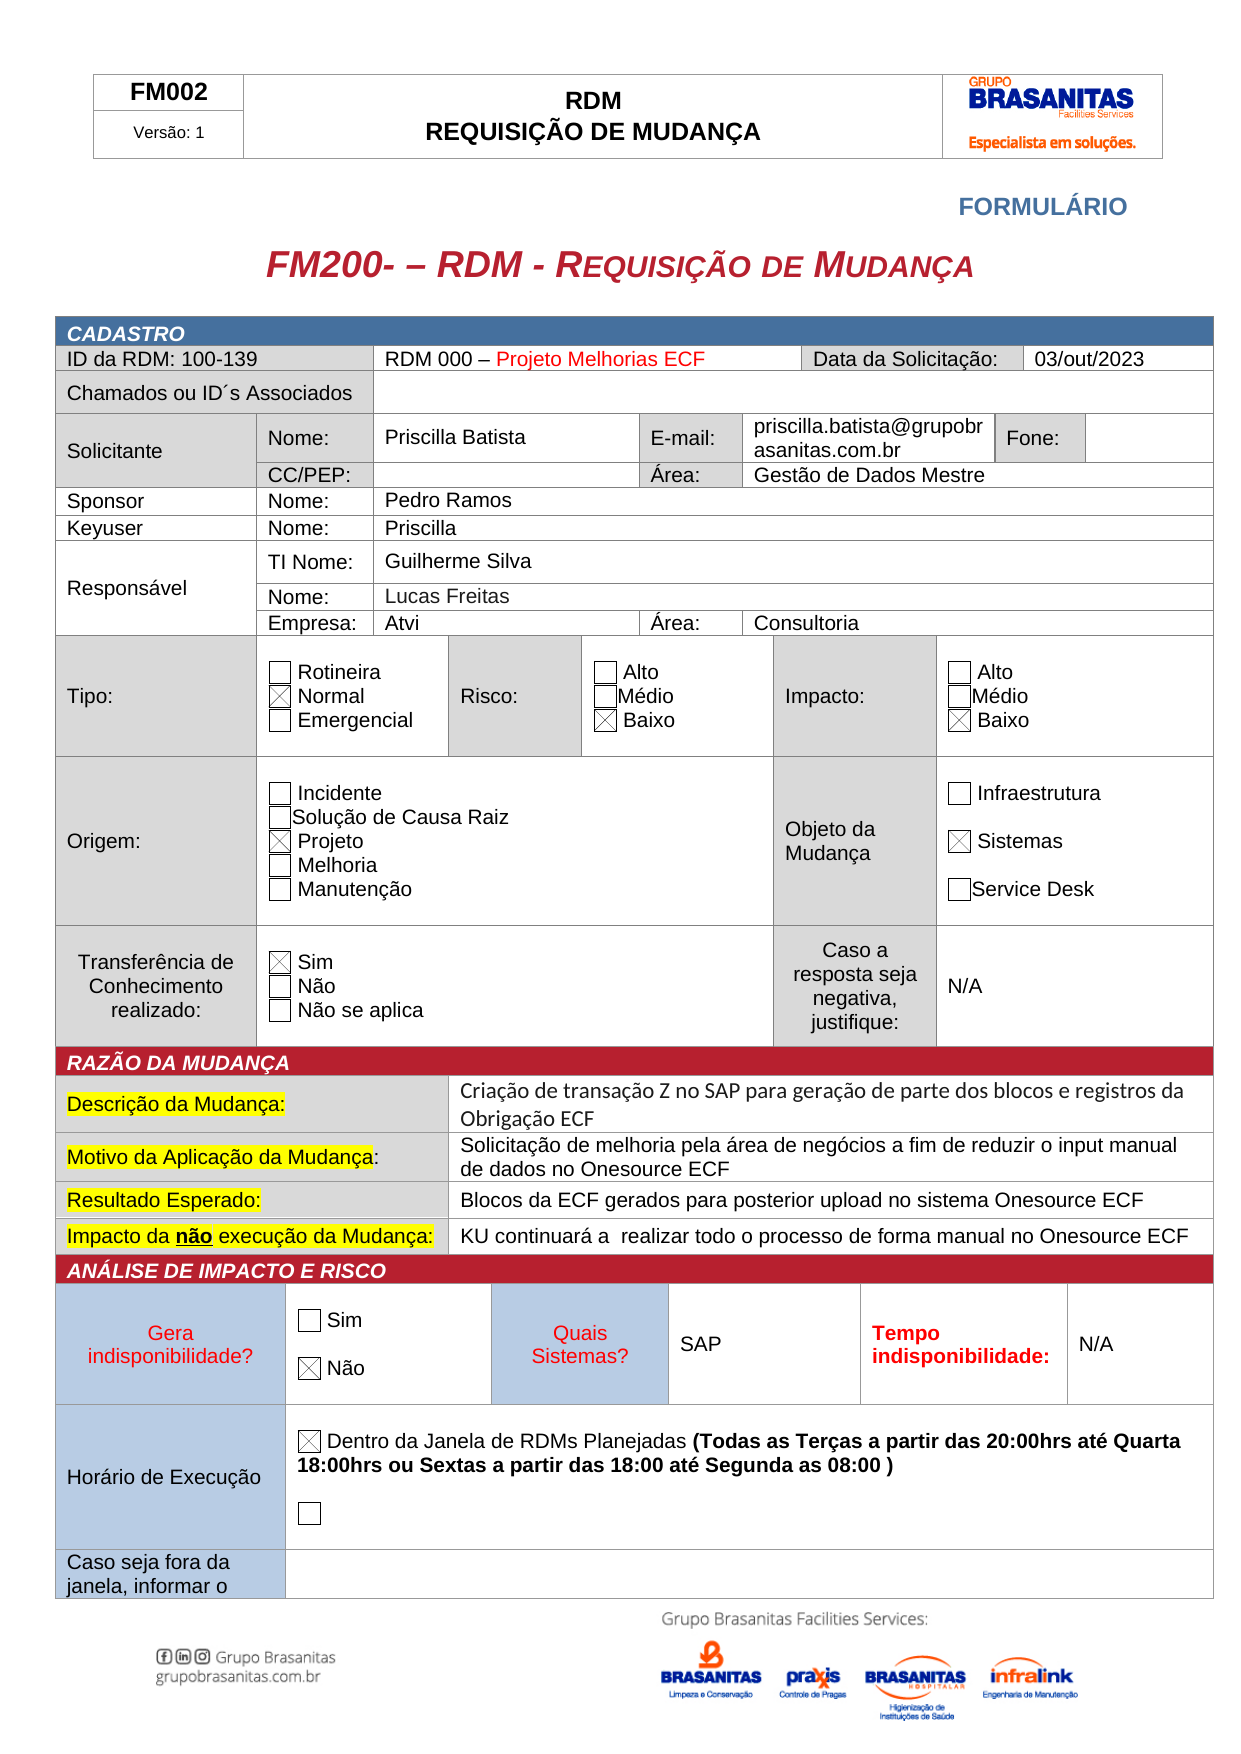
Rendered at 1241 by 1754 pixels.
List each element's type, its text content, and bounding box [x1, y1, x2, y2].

table_cell Atvi [374, 611, 639, 635]
table_cell Resultado Esperado: [56, 1182, 448, 1217]
table_cell Caso seja fora da janela, informar o motivo: [56, 1550, 285, 1598]
picture [969, 76, 1136, 152]
table_cell Dentro da Janela de RDMs Planejadas (Todas as Terças a partir das 20:00hrs até Quarta 18:00hrs ou Sextas a partir das 18:00 até Segunda as 08:00 ) [286, 1405, 1213, 1549]
table_cell Impacto da não execução da Mudança: [56, 1219, 448, 1254]
table_cell Empresa: [257, 611, 373, 635]
table_cell Alto Médio Baixo [582, 636, 773, 756]
table_cell RDM 000 – Projeto Melhorias ECF [374, 346, 801, 370]
table_cell Blocos da ECF gerados para posterior upload no sistema Onesource ECF [449, 1182, 1213, 1217]
table_cell Gera indisponibilidade? [56, 1284, 285, 1404]
table_cell KU continuará a realizar todo o processo de forma manual no Onesource ECF [449, 1219, 1213, 1254]
text FM200- – RDM - Requisição de Mudança [112, 242, 1128, 285]
table_cell Área: [640, 611, 742, 635]
table_cell Origem: [56, 757, 256, 925]
table_cell Priscilla [374, 516, 1213, 539]
table_cell Lucas Freitas [374, 584, 1213, 610]
table_cell Quais Sistemas? [492, 1284, 668, 1404]
table_cell Tipo: [56, 636, 256, 756]
table_cell Gestão de Dados Mestre [743, 463, 1213, 487]
table_cell Sim Não Não se aplica [257, 926, 773, 1046]
table_cell Nome: [257, 488, 373, 514]
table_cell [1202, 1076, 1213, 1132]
table_cell Solicitante [56, 414, 256, 487]
table_cell Objeto da Mudança [774, 757, 936, 925]
table_cell Solicitação de melhoria pela área de negócios a fim de reduzir o input manual de dados no Onesource ECF [449, 1133, 1213, 1181]
table_cell ANÁLISE DE IMPACTO E RISCO [56, 1255, 1213, 1283]
table_cell Infraestrutura Sistemas Service Desk [937, 757, 1213, 925]
table_cell Descrição da Mudança: [56, 1076, 448, 1132]
table_cell [374, 463, 639, 487]
text FORMULÁRIO [112, 192, 1128, 221]
table_cell RAZÃO DA MUDANÇA [56, 1047, 1213, 1075]
table_cell Nome: [257, 516, 373, 539]
table_cell Sponsor [56, 488, 256, 514]
table_cell Caso a resposta seja negativa, justifique: [774, 926, 936, 1046]
table_cell Responsável [56, 541, 256, 635]
table_cell [286, 1550, 1213, 1598]
table_cell Nome: [257, 584, 373, 610]
table_cell ID da RDM: 100-139 [56, 346, 373, 370]
table_cell Pedro Ramos [374, 488, 1213, 514]
table_cell Priscilla Batista [374, 414, 639, 462]
table_cell Horário de Execução [56, 1405, 285, 1549]
table_cell Impacto: [774, 636, 936, 756]
table_cell Sim Não [286, 1284, 491, 1404]
table_cell [1086, 414, 1213, 462]
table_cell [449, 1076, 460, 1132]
table_header CADASTRO [56, 317, 1213, 345]
table_cell E-mail: [640, 414, 742, 462]
table_cell Tempo indisponibilidade: [861, 1284, 1067, 1404]
table_cell 03/out/2023 [1024, 346, 1213, 370]
table_cell Transferência de Conhecimento realizado: [56, 926, 256, 1046]
table_cell Alto Médio Baixo [937, 636, 1213, 756]
table_cell Incidente Solução de Causa Raiz Projeto Melhoria Manutenção [257, 757, 773, 925]
table_cell [374, 371, 1213, 413]
table_cell TI Nome: [257, 541, 373, 583]
table_cell Fone: [996, 414, 1085, 462]
table_cell CC/PEP: [257, 463, 373, 487]
table_cell Motivo da Aplicação da Mudança: [56, 1133, 448, 1181]
table_cell N/A [937, 926, 1213, 1046]
table_cell Risco: [449, 636, 581, 756]
picture [156, 1611, 1078, 1721]
table_cell Nome: [257, 414, 373, 462]
table_cell Data da Solicitação: [802, 346, 1023, 370]
table_cell N/A [1068, 1284, 1213, 1404]
table_cell priscilla.batista@grupobrasanitas.com.br [743, 414, 994, 462]
table_cell Consultoria [743, 611, 1213, 635]
table_cell SAP [669, 1284, 860, 1404]
table_cell Área: [640, 463, 742, 487]
table_cell Rotineira Normal Emergencial [257, 636, 448, 756]
table_cell Chamados ou ID´s Associados [56, 371, 373, 413]
table_cell Guilherme Silva [374, 541, 1213, 583]
table_cell Keyuser [56, 516, 256, 539]
